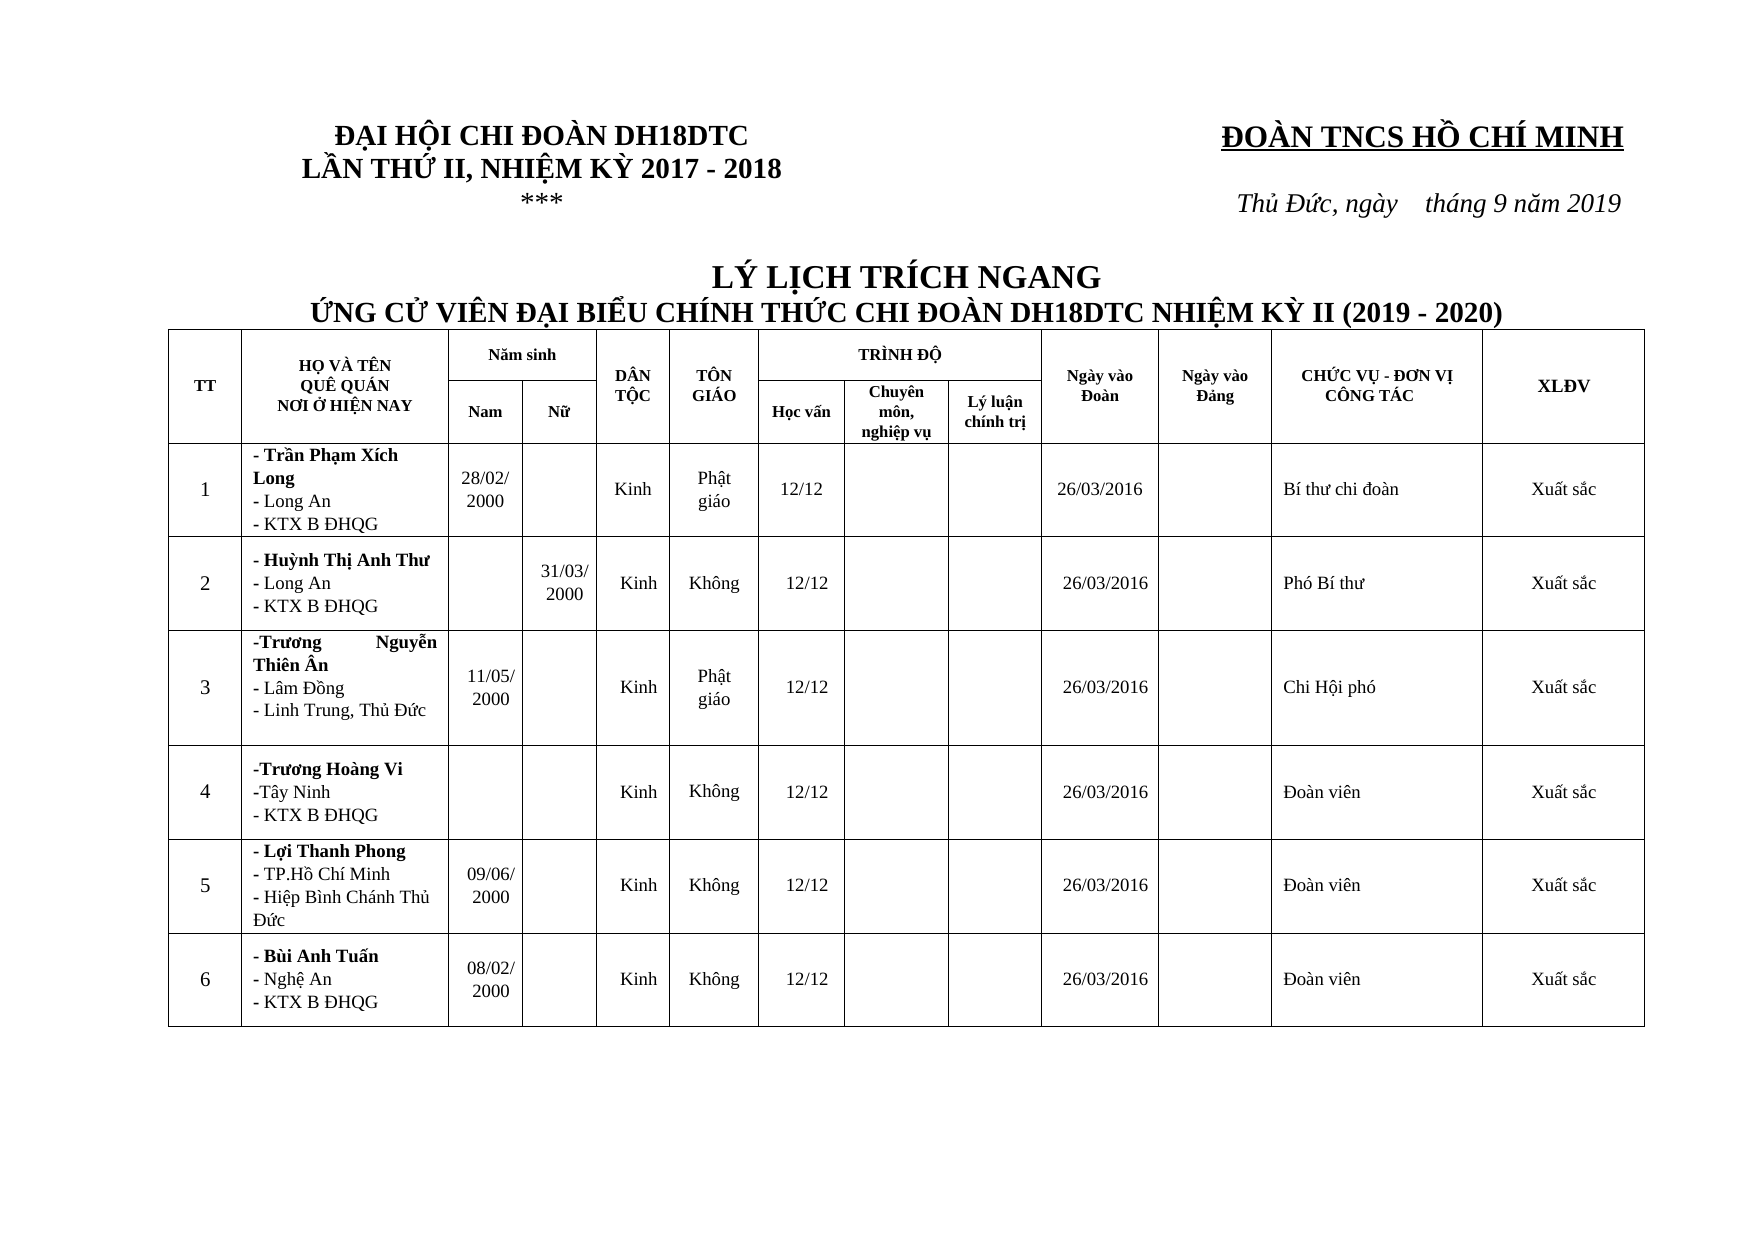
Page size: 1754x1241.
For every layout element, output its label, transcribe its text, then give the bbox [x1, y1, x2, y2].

table_header Ngày vào Đoàn [1042, 330, 1158, 443]
table_cell 09/06/ 2000 [449, 840, 522, 932]
table_cell - Lợi Thanh Phong - TP.Hồ Chí Minh - Hiệp Bình Chánh Thủ Đức [242, 840, 448, 932]
table_header ĐẠI HỘI CHI ĐOÀN DH18DTC LẦN THỨ II, NHIỆM KỲ 2017 - 2018 *** [177, 118, 906, 219]
table_cell 11/05/ 2000 [449, 631, 522, 745]
table_cell Không [670, 537, 758, 630]
table_cell [949, 934, 1041, 1026]
table_cell - Bùi Anh Tuấn - Nghệ An - KTX B ĐHQG [242, 934, 448, 1026]
table_cell [523, 840, 596, 932]
table_header TRÌNH ĐỘ [759, 330, 1041, 380]
table_header TT [169, 330, 241, 443]
table_cell Không [670, 840, 758, 932]
table_cell 26/03/2016 [1042, 444, 1158, 536]
table_cell 26/03/2016 [1042, 746, 1158, 839]
table_cell 2 [169, 537, 241, 630]
table_header HỌ VÀ TÊN QUÊ QUÁN NƠI Ở HIỆN NAY [242, 330, 448, 443]
text ỨNG CỬ VIÊN ĐẠI BIỂU CHÍNH THỨC CHI ĐOÀN DH18DTC NHIỆM KỲ II (2019 - 2020) [177, 295, 1636, 329]
table_cell [845, 746, 948, 839]
table_cell [523, 631, 596, 745]
table_cell 12/12 [759, 840, 844, 932]
table_cell 12/12 [759, 631, 844, 745]
table_cell Đoàn viên [1272, 746, 1482, 839]
table_cell Kinh [597, 746, 669, 839]
table_cell 3 [169, 631, 241, 745]
table_cell Xuất sắc [1483, 444, 1644, 536]
table_cell [949, 746, 1041, 839]
table_cell 28/02/2000 [449, 444, 522, 536]
table_cell [1159, 840, 1271, 932]
table_header CHỨC VỤ - ĐƠN VỊ CÔNG TÁC [1272, 330, 1482, 443]
table_cell -Trương Nguyễn Thiên Ân - Lâm Đồng - Linh Trung, Thủ Đức [242, 631, 448, 745]
table_cell - Huỳnh Thị Anh Thư - Long An - KTX B ĐHQG [242, 537, 448, 630]
table_cell Học vấn [759, 381, 844, 443]
table_cell 12/12 [759, 746, 844, 839]
table_cell [1159, 444, 1271, 536]
table_cell Xuất sắc [1483, 746, 1644, 839]
table_header TÔN GIÁO [670, 330, 758, 443]
table_header XLĐV [1483, 330, 1644, 443]
table_cell Nam [449, 381, 522, 443]
table_header DÂN TỘC [597, 330, 669, 443]
table_cell [1159, 746, 1271, 839]
table_cell Đoàn viên [1272, 934, 1482, 1026]
table_cell -Trương Hoàng Vi -Tây Ninh - KTX B ĐHQG [242, 746, 448, 839]
table_cell 4 [169, 746, 241, 839]
table_cell [845, 537, 948, 630]
table_cell - Trần Phạm Xích Long - Long An - KTX B ĐHQG [242, 444, 448, 536]
table_cell Phó Bí thư [1272, 537, 1482, 630]
text LÝ LỊCH TRÍCH NGANG [177, 257, 1636, 295]
table_cell Phật giáo [670, 631, 758, 745]
table_cell Không [670, 746, 758, 839]
table_cell [1159, 934, 1271, 1026]
table_cell 26/03/2016 [1042, 934, 1158, 1026]
table_cell 26/03/2016 [1042, 537, 1158, 630]
table_cell [949, 444, 1041, 536]
table_cell 12/12 [759, 537, 844, 630]
table_cell 08/02/ 2000 [449, 934, 522, 1026]
table_cell [523, 746, 596, 839]
table_cell [845, 631, 948, 745]
table_cell Chuyên môn, nghiệp vụ [845, 381, 948, 443]
table_cell [845, 444, 948, 536]
table_cell 5 [169, 840, 241, 932]
table_cell [449, 537, 522, 630]
table_cell Kinh [597, 934, 669, 1026]
table_cell Xuất sắc [1483, 840, 1644, 932]
table_cell 26/03/2016 [1042, 840, 1158, 932]
table_cell 12/12 [759, 444, 844, 536]
table_header ĐOÀN TNCS HỒ CHÍ MINH Thủ Đức, ngày tháng 9 năm 2019 [906, 118, 1635, 219]
table_cell Kinh [597, 444, 669, 536]
table_cell [449, 746, 522, 839]
table_cell Xuất sắc [1483, 537, 1644, 630]
table_cell Nữ [523, 381, 596, 443]
table_cell [949, 537, 1041, 630]
table_cell Lý luận chính trị [949, 381, 1041, 443]
table_cell Đoàn viên [1272, 840, 1482, 932]
table_cell 6 [169, 934, 241, 1026]
table_cell [845, 934, 948, 1026]
table_cell Chi Hội phó [1272, 631, 1482, 745]
table_cell Không [670, 934, 758, 1026]
table_cell 26/03/2016 [1042, 631, 1158, 745]
table_header Ngày vào Đảng [1159, 330, 1271, 443]
table_cell Kinh [597, 631, 669, 745]
table_cell [523, 444, 596, 536]
table_cell [845, 840, 948, 932]
table_cell [949, 840, 1041, 932]
table_cell 12/12 [759, 934, 844, 1026]
table_cell 1 [169, 444, 241, 536]
table_cell Kinh [597, 840, 669, 932]
table_cell 31/03/ 2000 [523, 537, 596, 630]
table_cell Xuất sắc [1483, 631, 1644, 745]
table_cell [1159, 537, 1271, 630]
table_cell Xuất sắc [1483, 934, 1644, 1026]
table_cell Phật giáo [670, 444, 758, 536]
table_cell [523, 934, 596, 1026]
table_header Năm sinh [449, 330, 596, 380]
table_cell [949, 631, 1041, 745]
table_cell [1159, 631, 1271, 745]
table_cell Kinh [597, 537, 669, 630]
table_cell Bí thư chi đoàn [1272, 444, 1482, 536]
